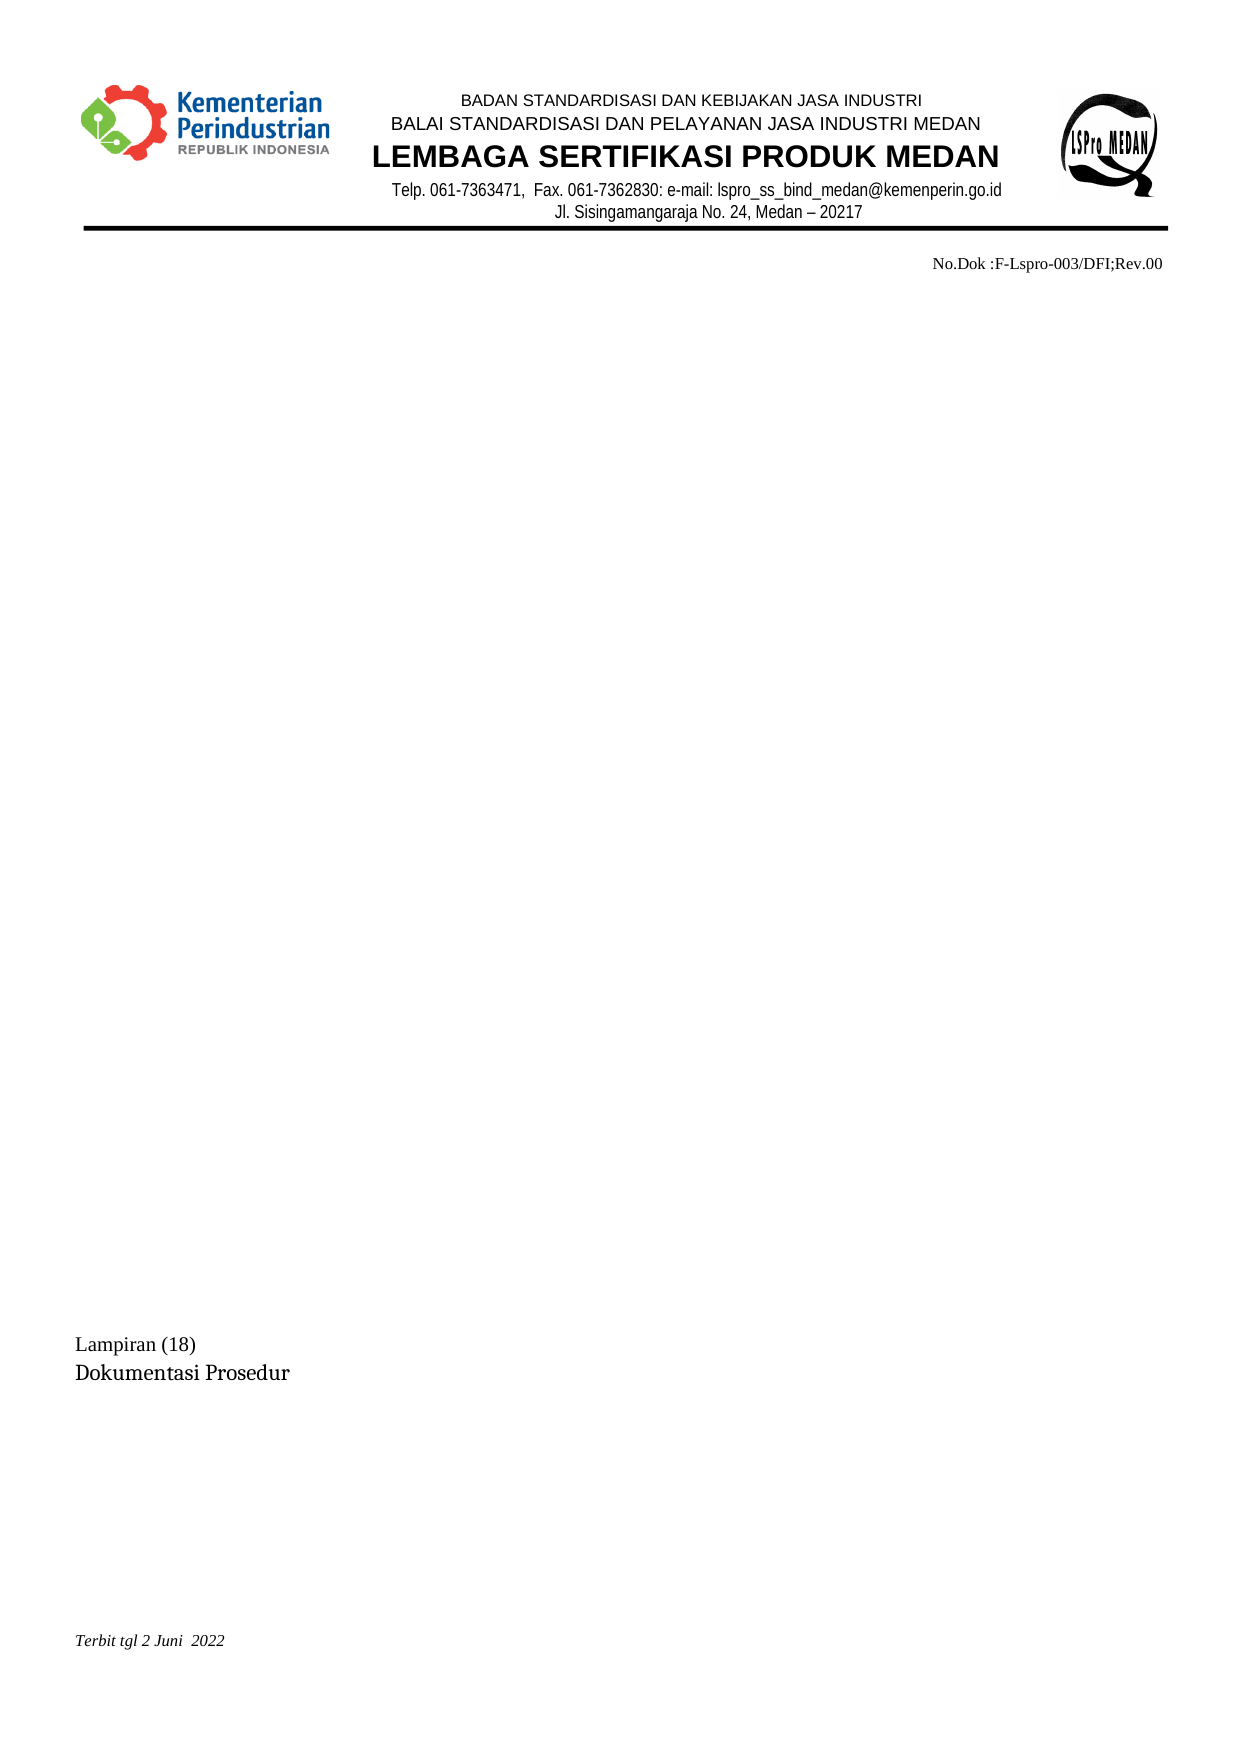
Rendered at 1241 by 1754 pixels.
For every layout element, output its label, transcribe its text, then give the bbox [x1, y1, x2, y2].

text Dokumentasi Prosedur [75, 1360, 1165, 1386]
picture [1057, 89, 1162, 199]
picture [80, 85, 330, 161]
text Lampiran (18) [75, 1332, 1165, 1356]
